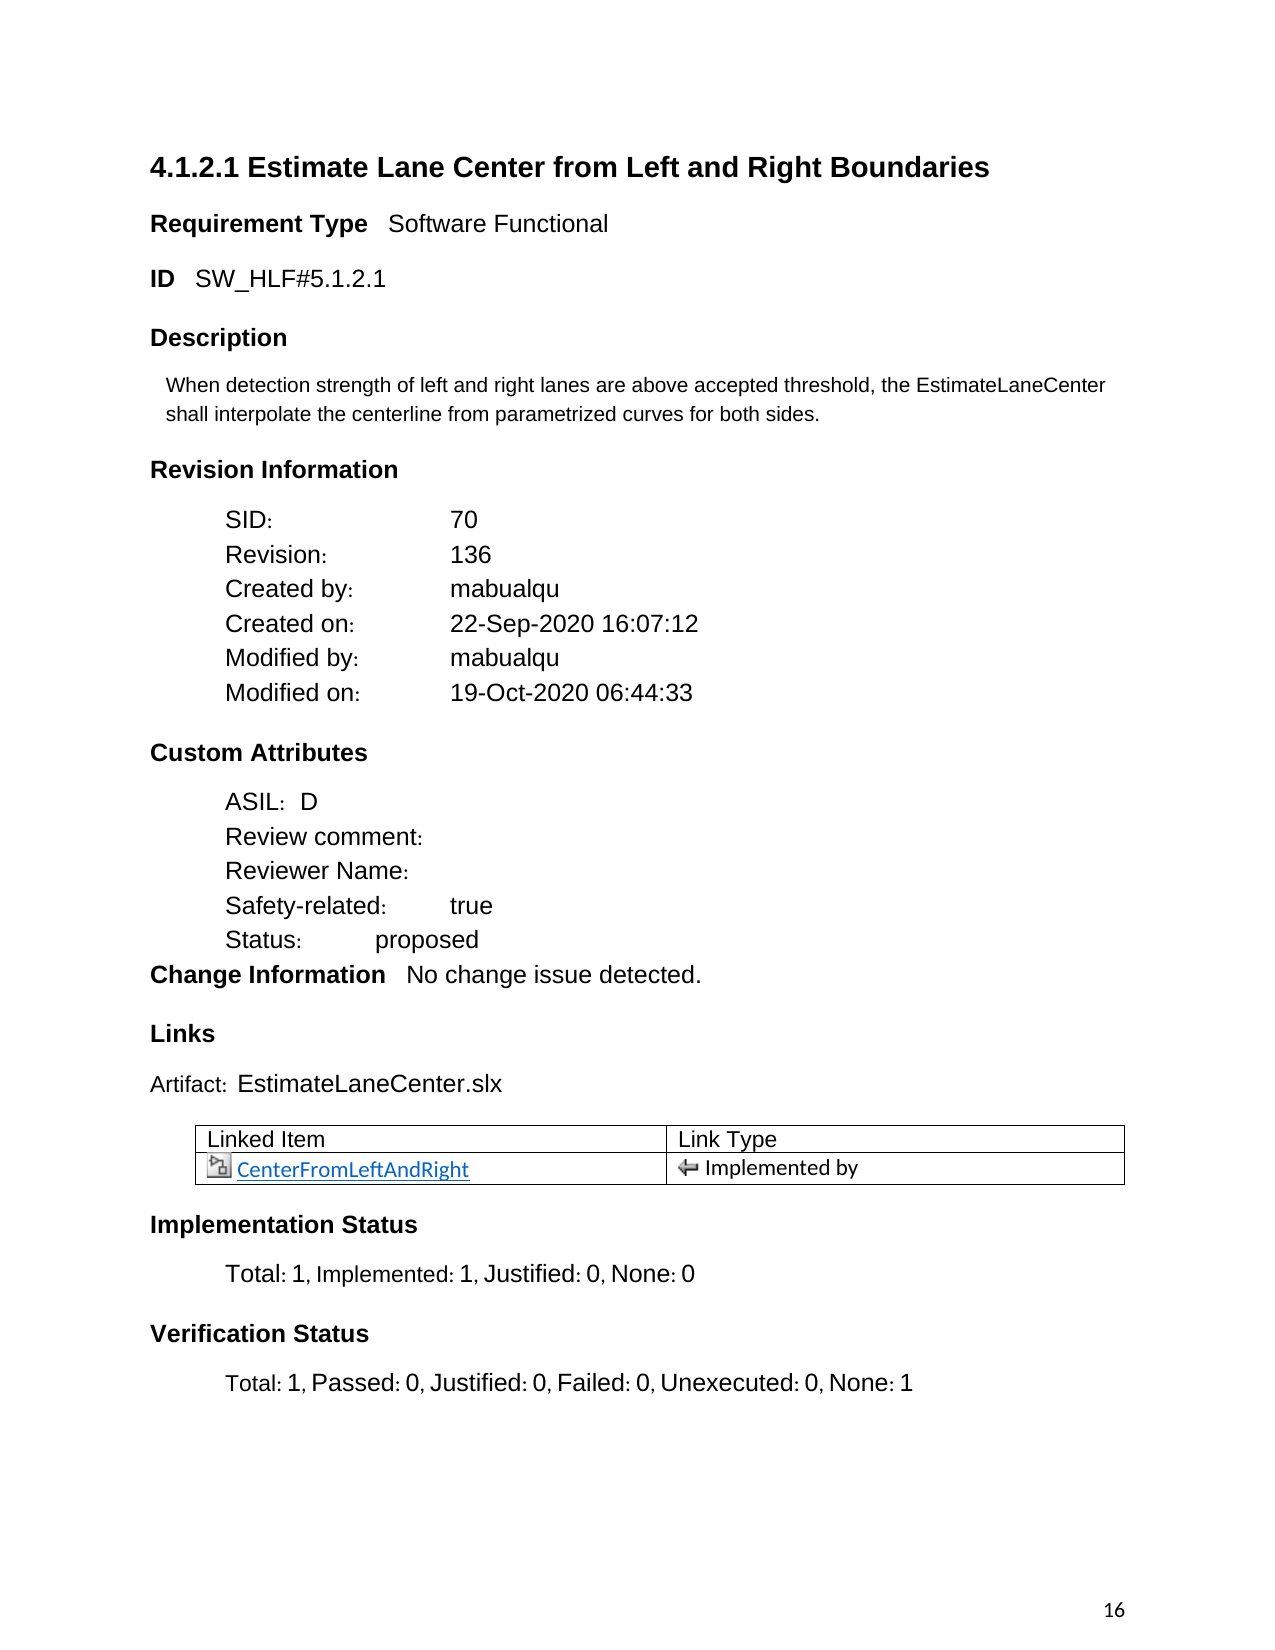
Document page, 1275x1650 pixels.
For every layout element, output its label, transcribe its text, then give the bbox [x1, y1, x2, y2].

table_header Linked Item [196, 1126, 666, 1152]
text Total: 1, Passed: 0, Justified: 0, Failed: 0, Unexecuted: 0, None: 1 [150, 1368, 1125, 1397]
text Created by: mabualqu [150, 574, 1125, 603]
text Links [150, 1019, 1125, 1048]
title Verification Status [150, 1319, 1125, 1348]
title Implementation Status [150, 1210, 1125, 1238]
text Change Information No change issue detected. [150, 960, 1125, 989]
text Modified by: mabualqu [150, 643, 1125, 672]
text Revision: 136 [150, 539, 1125, 568]
text ASIL: D [150, 787, 1125, 816]
text Safety-related: true [150, 891, 1125, 920]
table_cell Implemented by [667, 1153, 1124, 1184]
text ID SW_HLF#5.1.2.1 [150, 264, 1125, 293]
table_cell CenterFromLeftAndRight [196, 1153, 666, 1184]
picture [677, 1159, 700, 1176]
text SID: 70 [150, 505, 1125, 534]
text Artifact: EstimateLaneCenter.slx [150, 1069, 1125, 1098]
text Description [150, 323, 1125, 352]
picture [206, 1152, 232, 1178]
text Modified on: 19-Oct-2020 06:44:33 [150, 678, 1125, 707]
table_header Link Type [667, 1126, 1124, 1152]
text Review comment: [150, 822, 1125, 851]
title Custom Attributes [150, 737, 1125, 766]
text Status: proposed [150, 925, 1125, 954]
text Reviewer Name: [150, 856, 1125, 885]
text When detection strength of left and right lanes are above accepted threshold, the EstimateLaneCenter shall interpolate the centerline from parametrized curves for both sides. [166, 373, 1125, 426]
text Requirement Type Software Functional [150, 208, 1125, 237]
title 4.1.2.1 Estimate Lane Center from Left and Right Boundaries [150, 150, 1125, 183]
text Total: 1, Implemented: 1, Justified: 0, None: 0 [150, 1259, 1125, 1288]
text Created on: 22-Sep-2020 16:07:12 [150, 609, 1125, 638]
text Revision Information [150, 455, 1125, 484]
